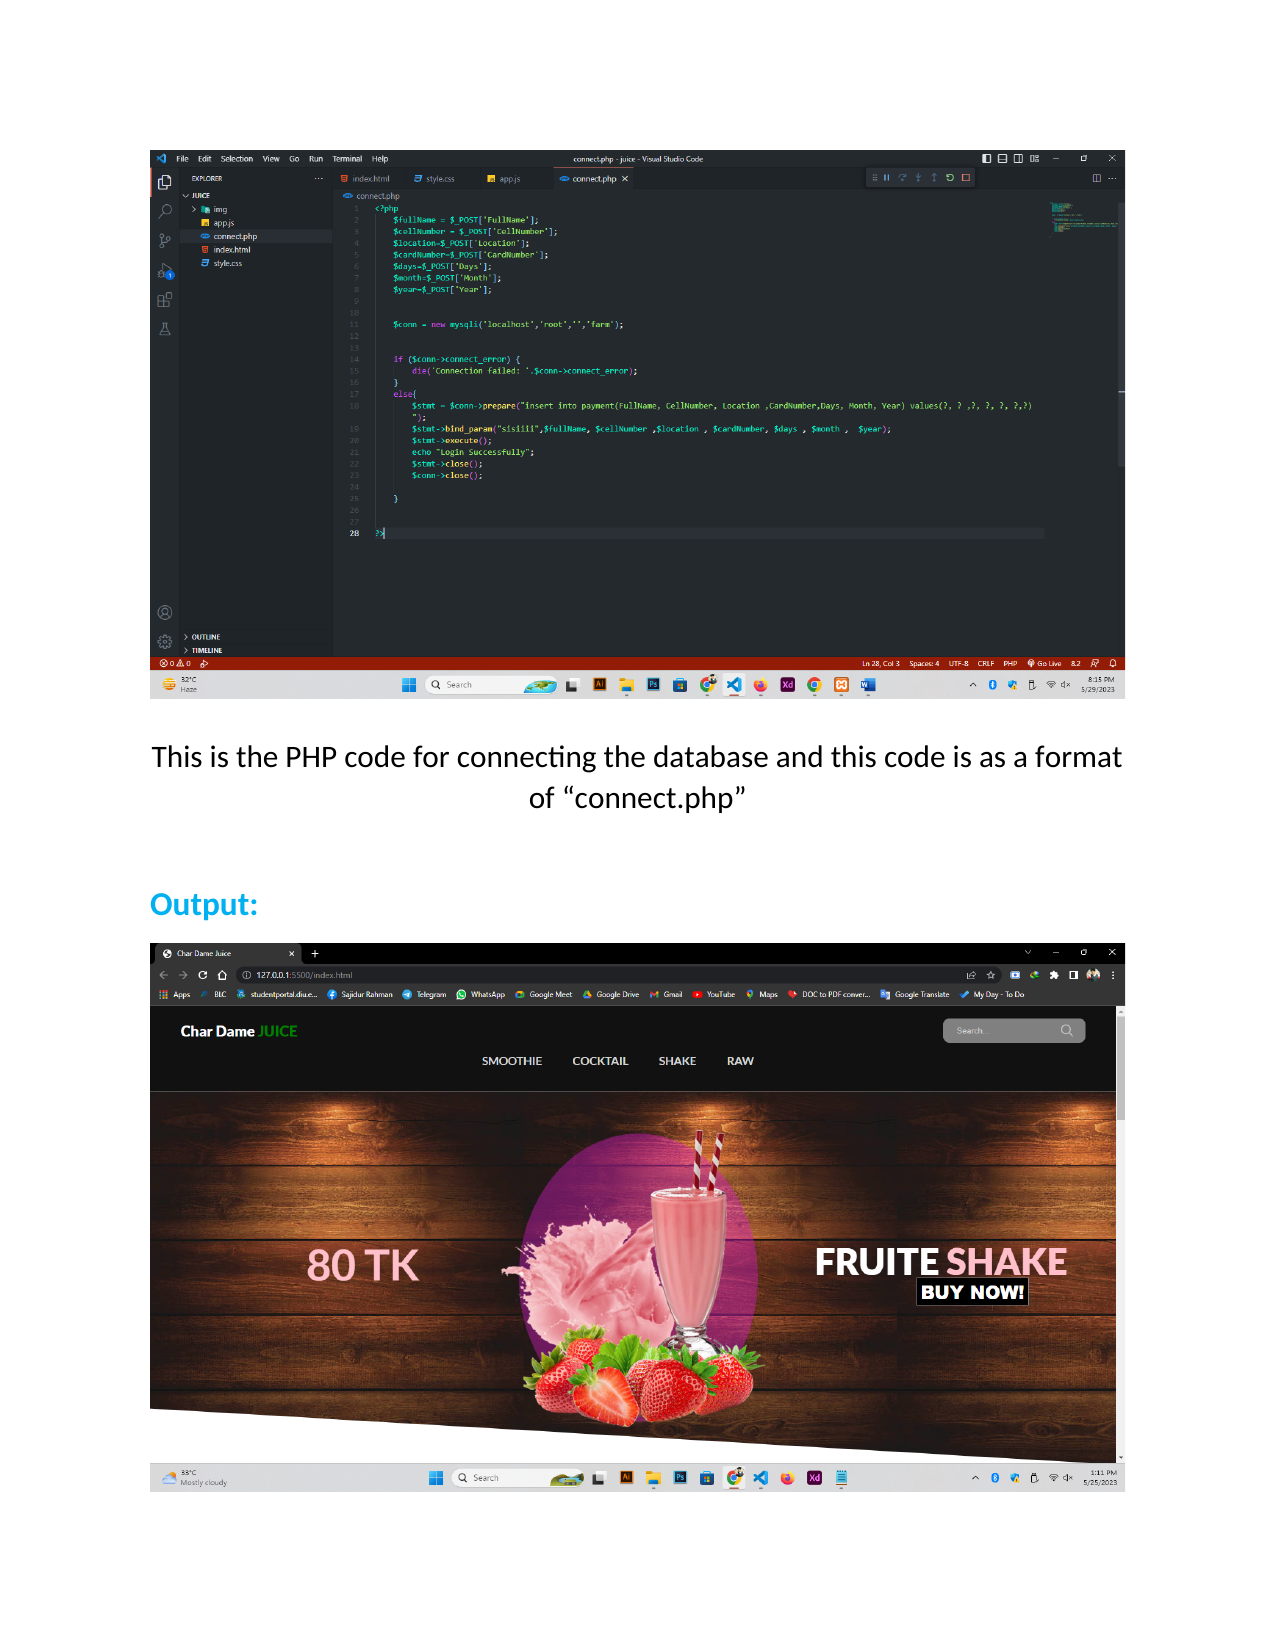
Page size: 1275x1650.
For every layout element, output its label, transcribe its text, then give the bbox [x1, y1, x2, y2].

text Output: [150, 883, 1125, 924]
picture [150, 943, 1125, 1492]
text This is the PHP code for connecting the database and this code is as a format of “connect.php” [150, 737, 1125, 816]
picture [150, 150, 1125, 699]
